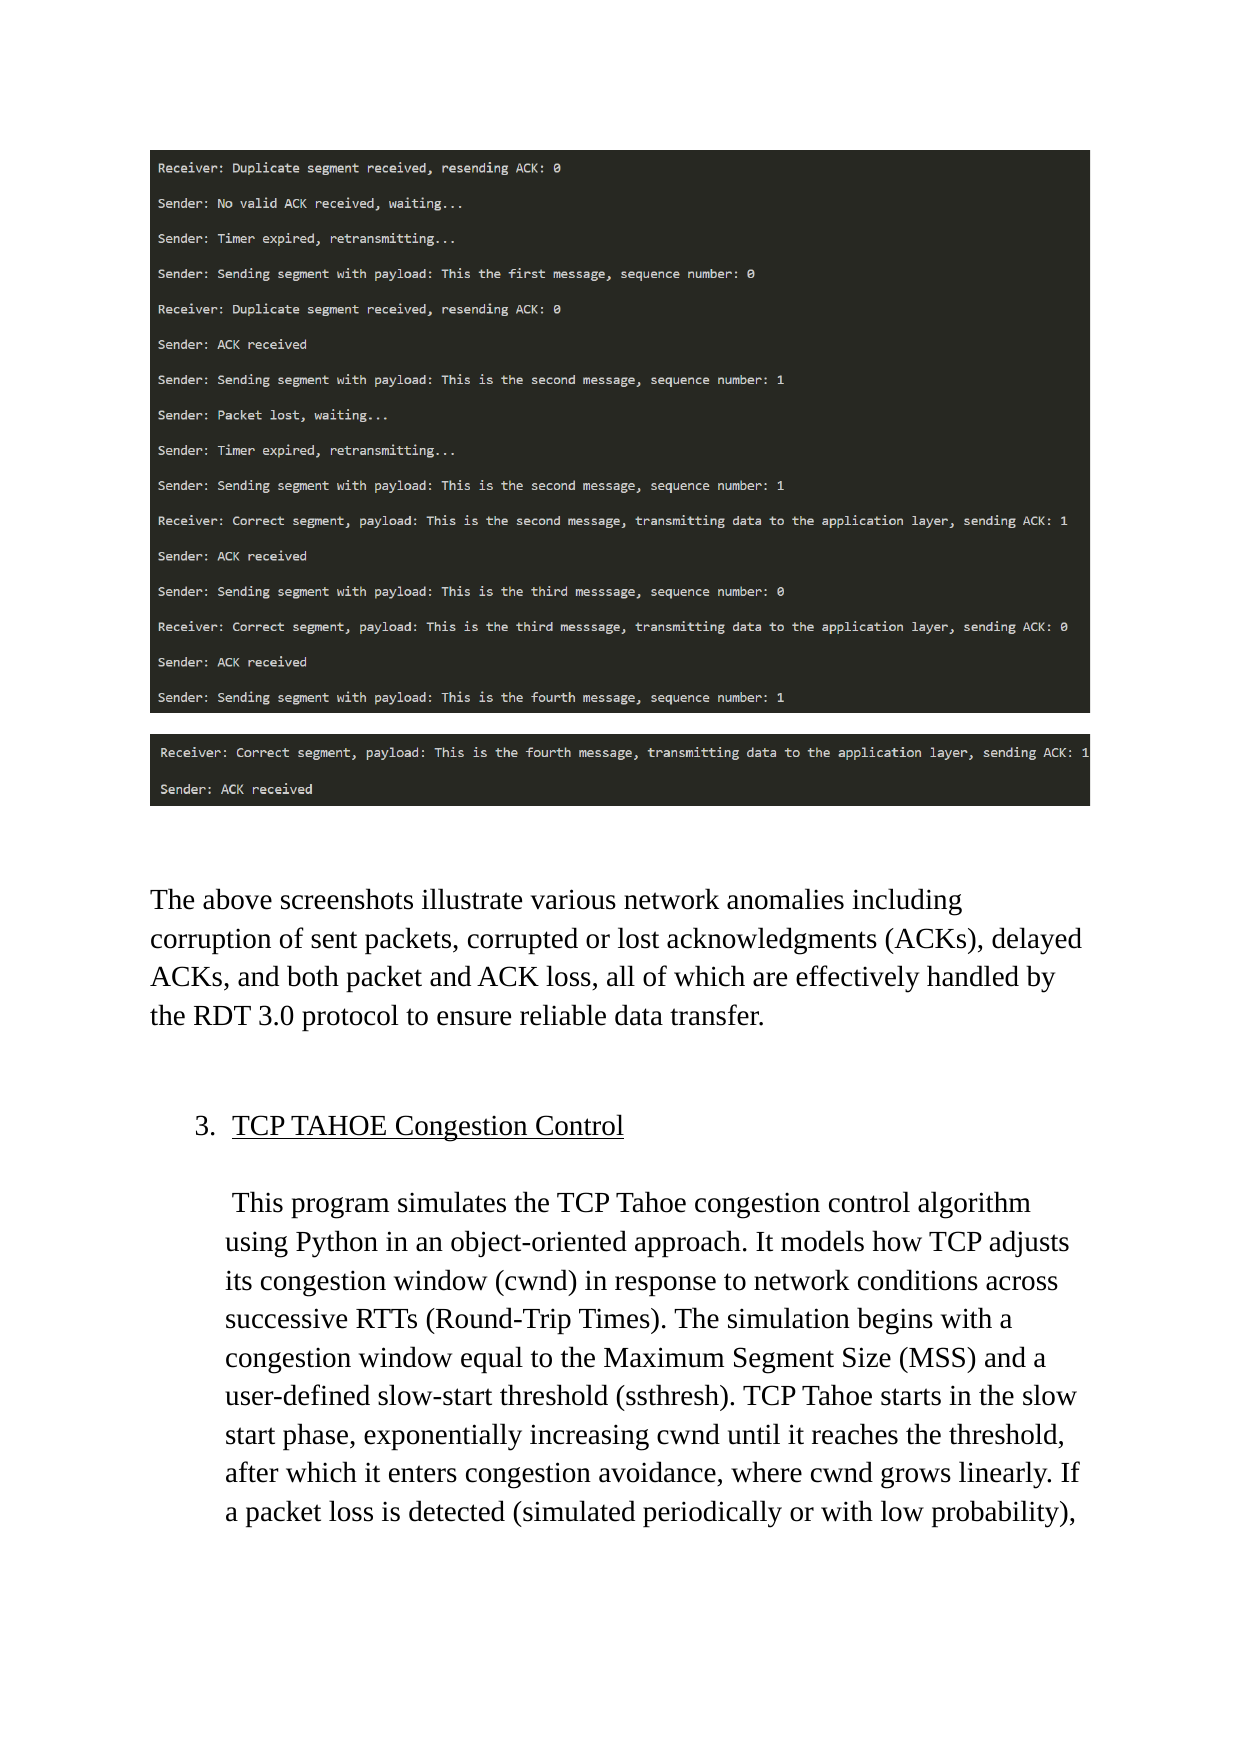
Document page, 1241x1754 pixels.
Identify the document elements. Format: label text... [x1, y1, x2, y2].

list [225, 1186, 1090, 1527]
picture [150, 150, 1091, 713]
picture [150, 734, 1091, 806]
list TCP TAHOE Congestion Control [194, 1108, 1090, 1142]
text The above screenshots illustrate various network anomalies including corruption of sent packets, corrupted or lost acknowledgments (ACKs), delayed ACKs, and both packet and ACK loss, all of which are effectively handled by the RDT 3.0 protocol to ensure reliable data transfer. [150, 882, 1090, 1032]
